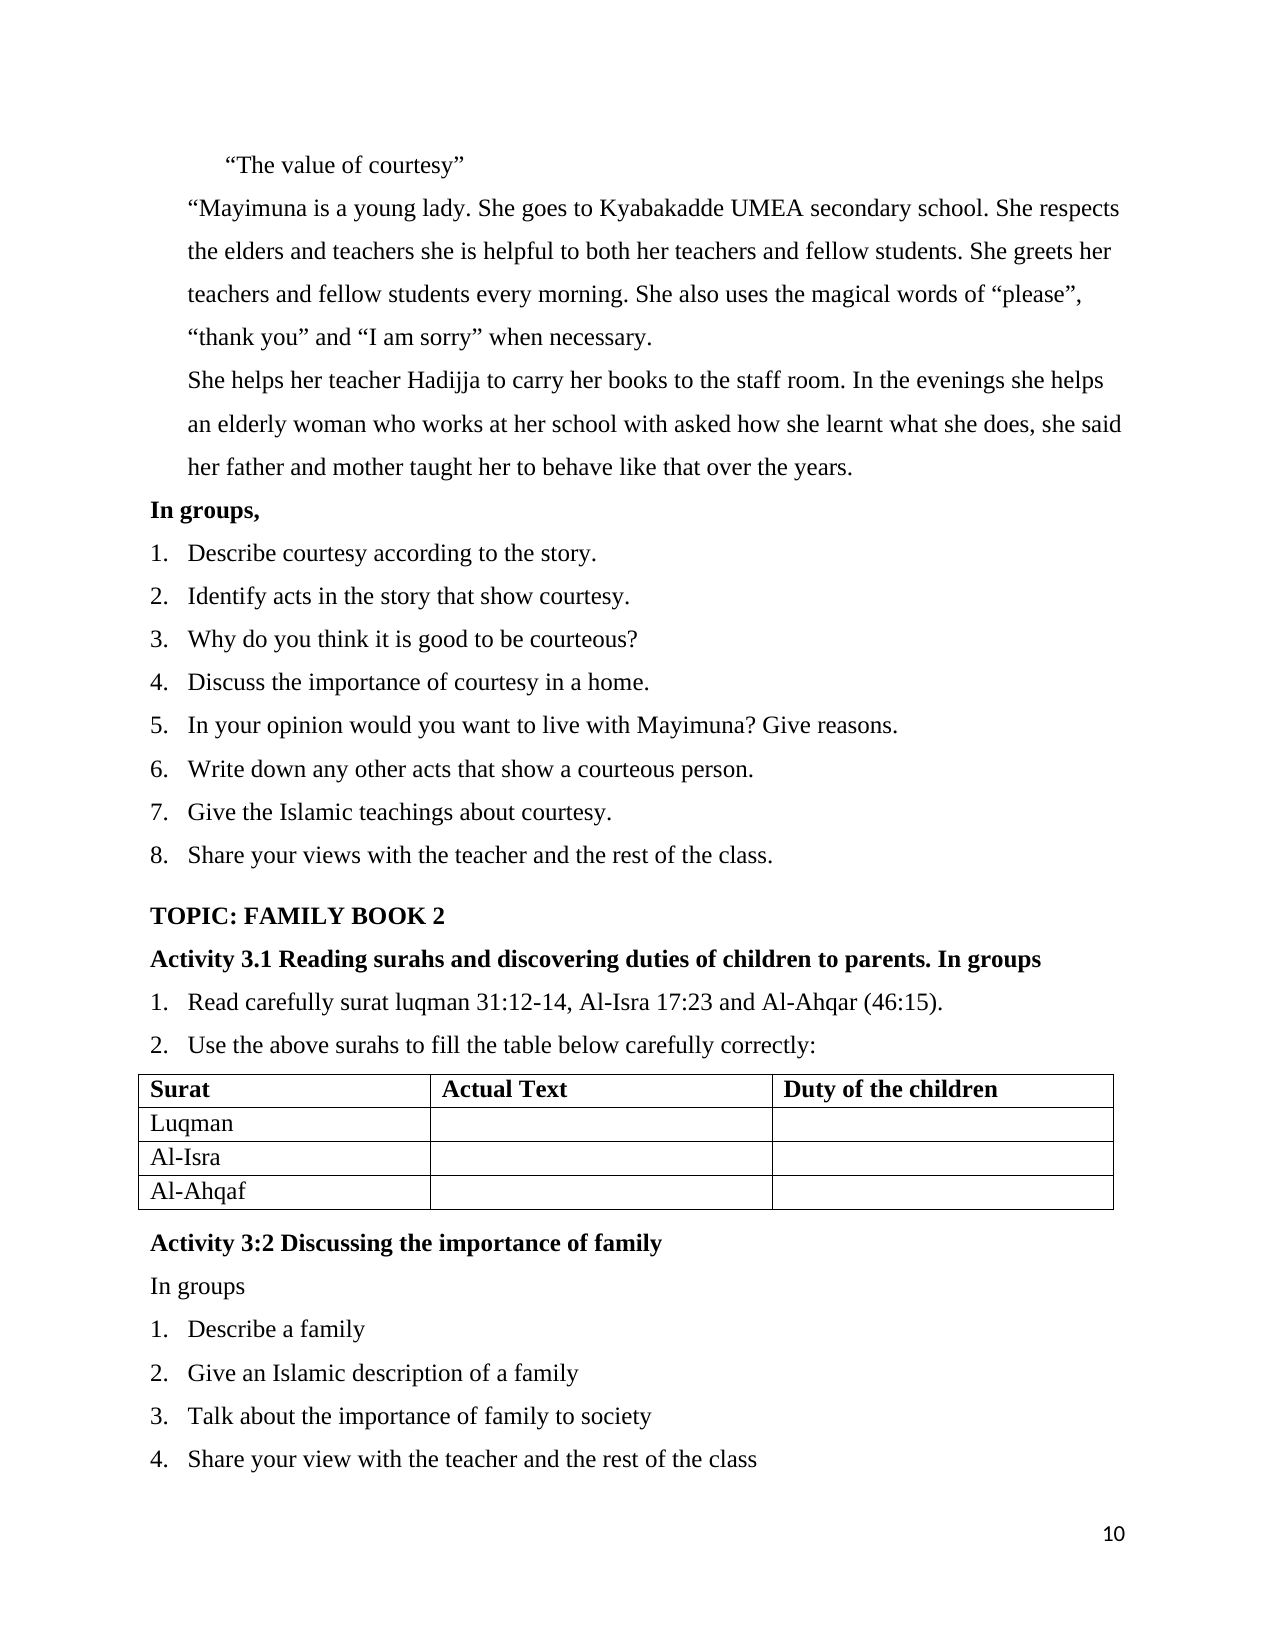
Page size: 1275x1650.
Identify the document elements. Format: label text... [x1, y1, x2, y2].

list Discuss the importance of courtesy in a home. [150, 667, 1125, 696]
list Talk about the importance of family to society [150, 1401, 1125, 1429]
table_cell Luqman [139, 1108, 430, 1141]
table_cell [773, 1108, 1113, 1141]
text “Mayimuna is a young lady. She goes to Kyabakadde UMEA secondary school. She respects the elders and teachers she is helpful to both her teachers and fellow students. She greets her teachers and fellow students every morning. She also uses the magical words of “please”, “thank you” and “I am sorry” when necessary. [187, 193, 1125, 351]
table_cell [431, 1142, 772, 1175]
text Activity 3:2 Discussing the importance of family [150, 1228, 1125, 1257]
text TOPIC: FAMILY BOOK 2 [150, 901, 1125, 930]
list Why do you think it is good to be courteous? [150, 624, 1125, 653]
list Read carefully surat luqman 31:12-14, Al-Isra 17:23 and Al-Ahqar (46:15). [150, 987, 1125, 1016]
list Use the above surahs to fill the table below carefully correctly: [150, 1030, 1125, 1059]
list In your opinion would you want to live with Mayimuna? Give reasons. [150, 711, 1125, 739]
table_header Duty of the children [773, 1075, 1113, 1107]
list Write down any other acts that show a courteous person. [150, 754, 1125, 782]
list Give the Islamic teachings about courtesy. [150, 797, 1125, 826]
table_cell Al-Isra [139, 1142, 430, 1175]
text Activity 3.1 Reading surahs and discovering duties of children to parents. In groups [150, 944, 1125, 973]
table_cell Al-Ahqaf [139, 1176, 430, 1209]
list Share your views with the teacher and the rest of the class. [150, 840, 1125, 869]
table_header Surat [139, 1075, 430, 1107]
list Describe courtesy according to the story. [150, 538, 1125, 567]
table_cell [431, 1176, 772, 1209]
text She helps her teacher Hadijja to carry her books to the staff room. In the evenings she helps an elderly woman who works at her school with asked how she learnt what she does, she said her father and mother taught her to behave like that over the years. [187, 366, 1125, 481]
table_cell [773, 1142, 1113, 1175]
text In groups, [150, 495, 1125, 524]
table_cell [773, 1176, 1113, 1209]
list Describe a family [150, 1314, 1125, 1343]
list Identify acts in the story that show courtesy. [150, 581, 1125, 610]
table_header Actual Text [431, 1075, 772, 1107]
list Share your view with the teacher and the rest of the class [150, 1444, 1125, 1473]
text In groups [150, 1271, 1125, 1300]
text “The value of courtesy” [150, 150, 1125, 179]
list Give an Islamic description of a family [150, 1358, 1125, 1386]
table_cell [431, 1108, 772, 1141]
